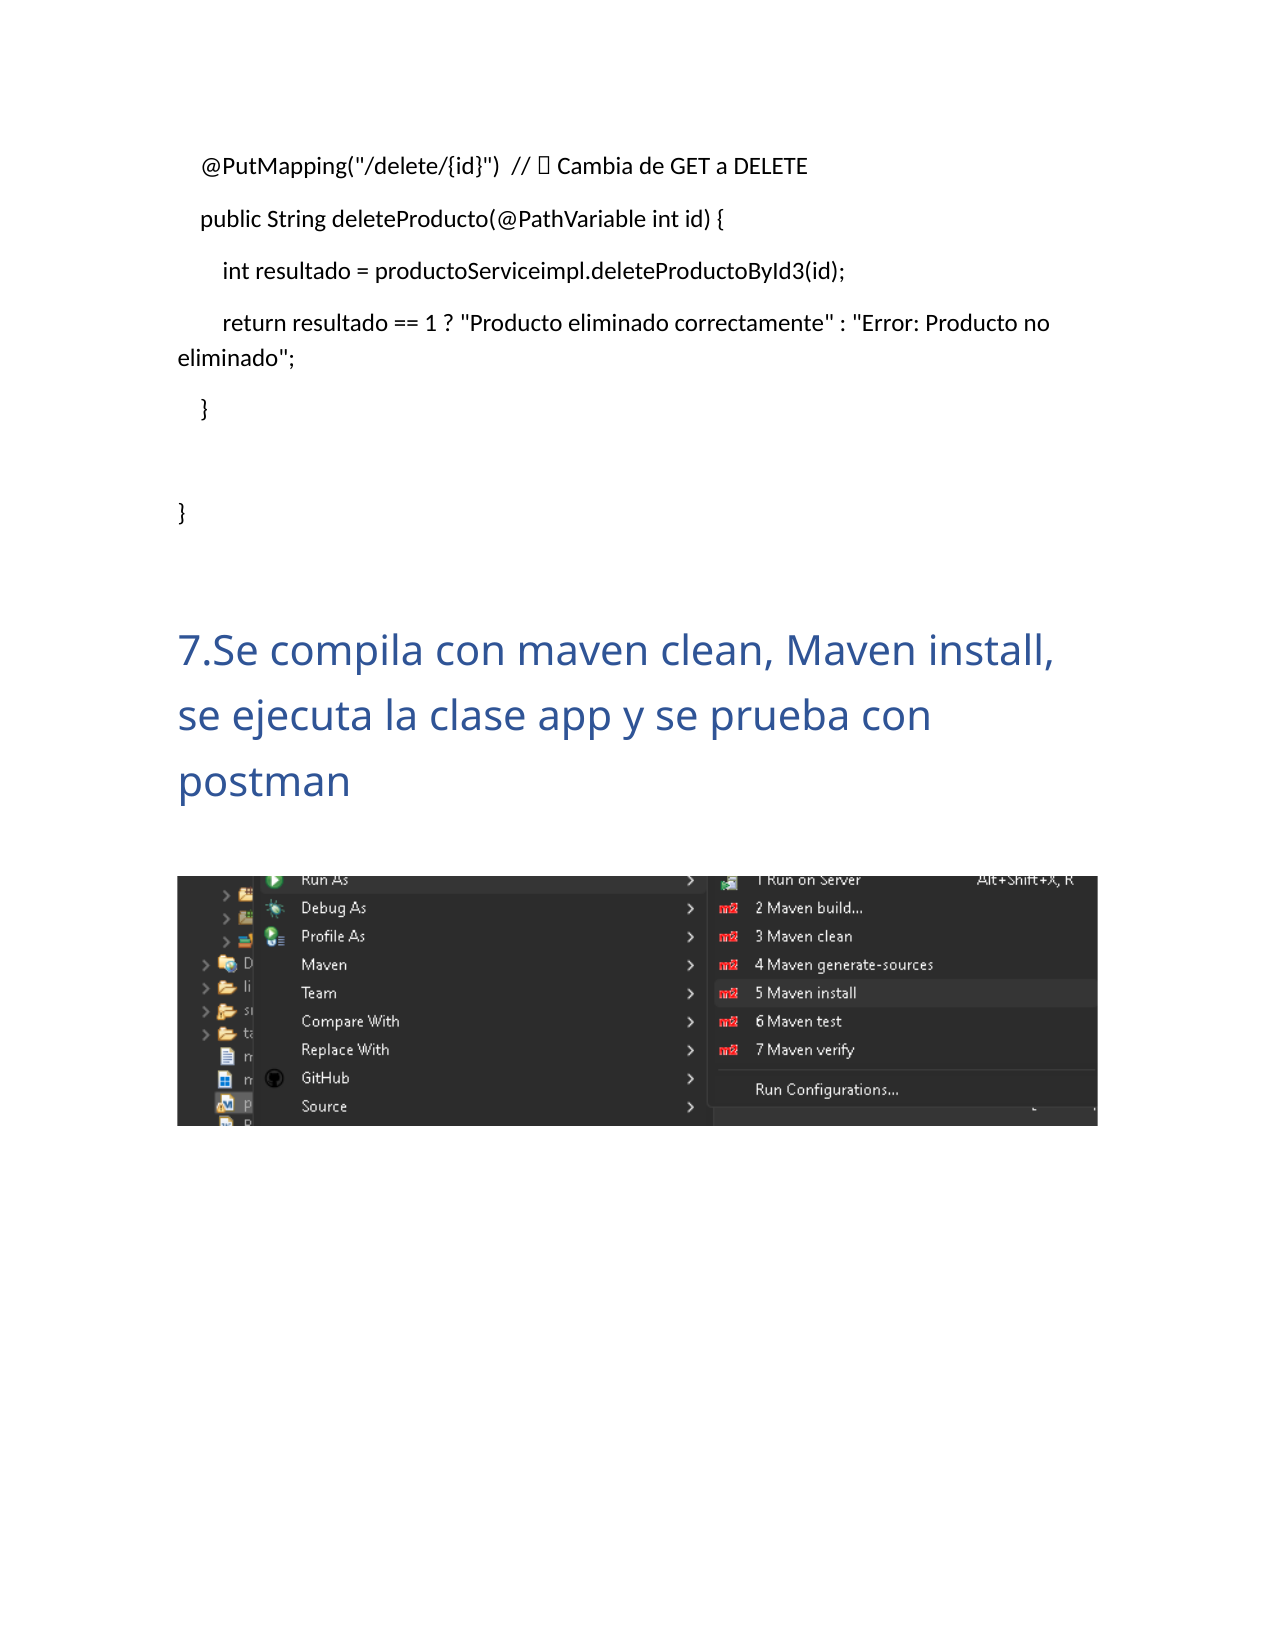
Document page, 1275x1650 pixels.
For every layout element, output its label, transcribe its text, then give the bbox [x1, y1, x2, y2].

text } [177, 497, 1098, 527]
picture [177, 876, 1098, 1126]
text public String deleteProducto(@PathVariable int id) { [177, 203, 1098, 234]
text } [177, 393, 1098, 424]
text @PutMapping("/delete/{id}") // 🔹 Cambia de GET a DELETE [177, 148, 1098, 182]
text int resultado = productoServiceimpl.deleteProductoById3(id); [177, 255, 1098, 286]
subtitle 7.Se compila con maven clean, Maven install, se ejecuta la clase app y se prueba con postman [177, 621, 1098, 808]
text return resultado == 1 ? "Producto eliminado correctamente" : "Error: Producto no eliminado"; [177, 307, 1098, 372]
